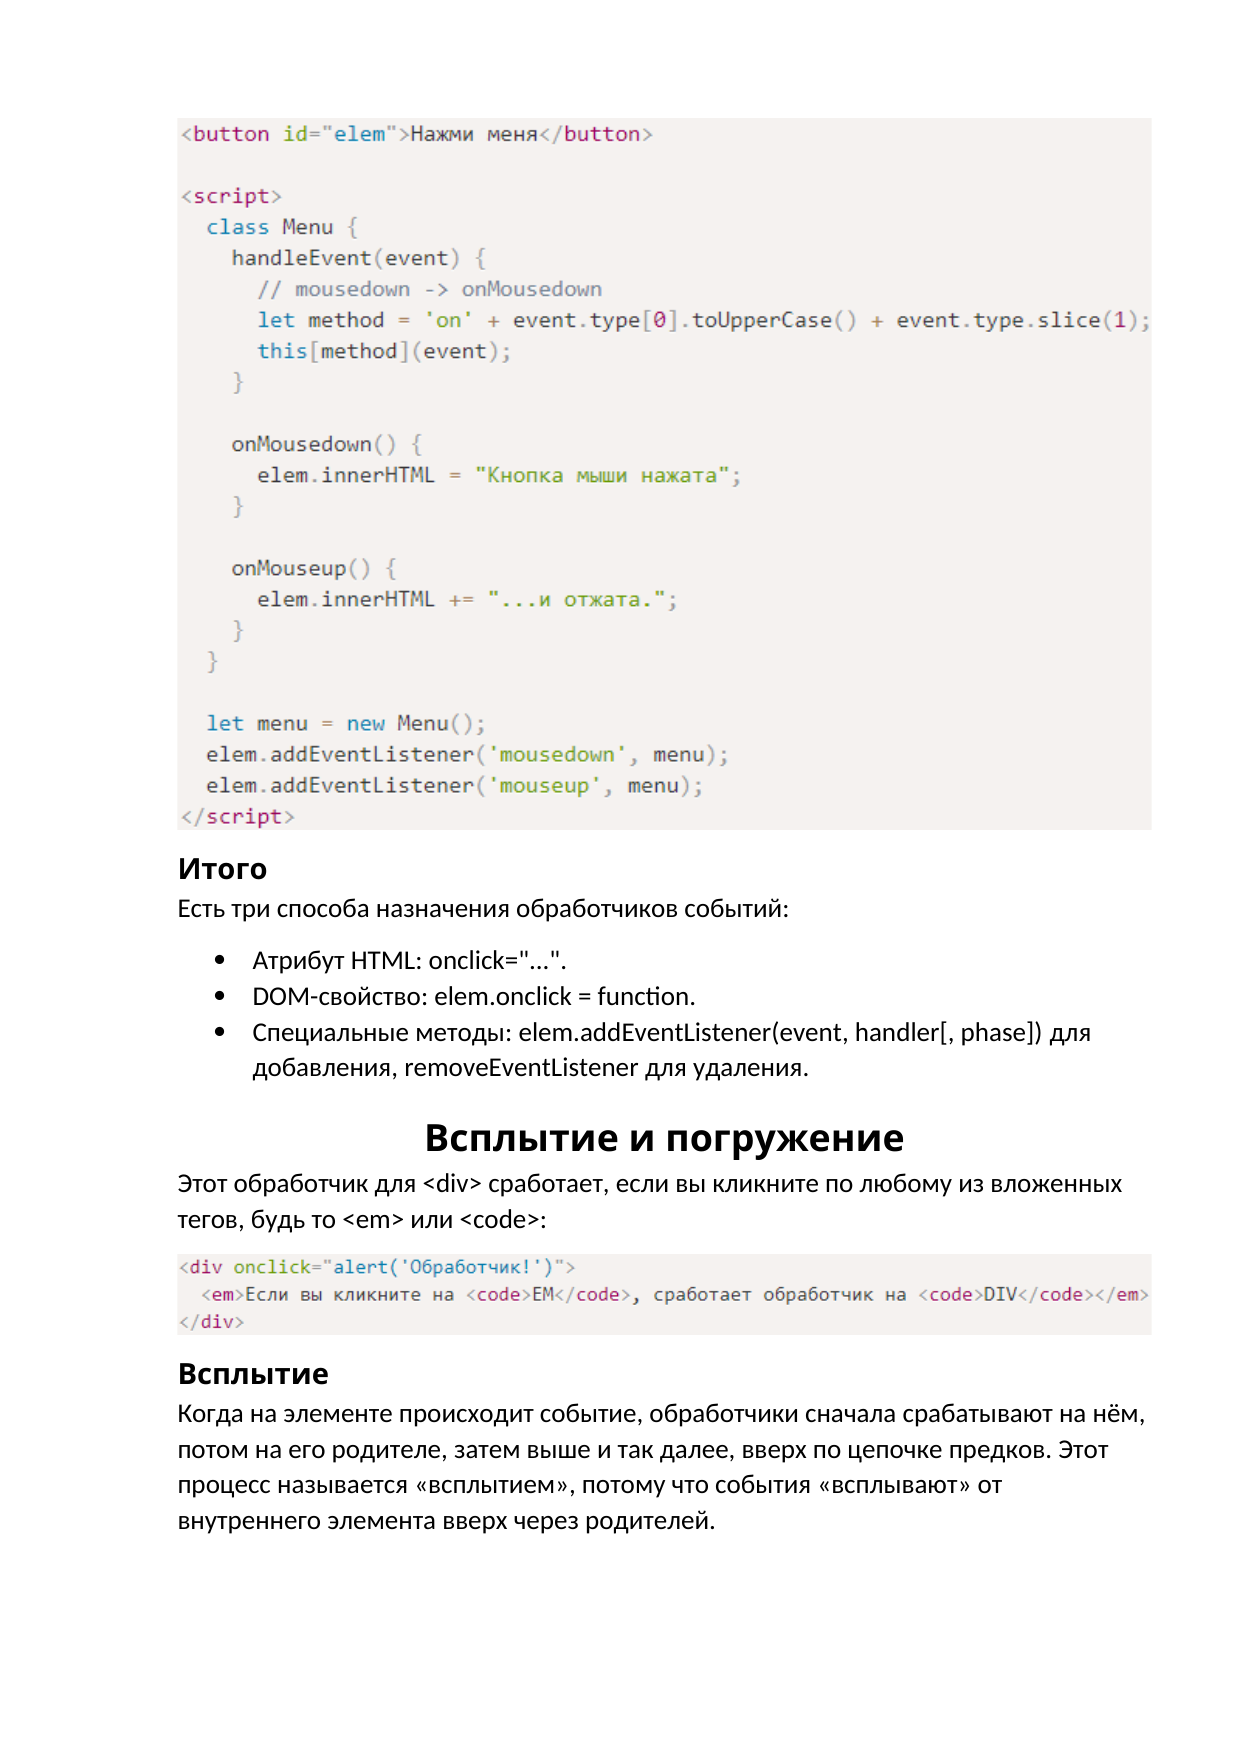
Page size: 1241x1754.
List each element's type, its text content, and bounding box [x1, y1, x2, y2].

text Когда на элементе происходит событие, обработчики сначала срабатывают на нём, потом на его родителе, затем выше и так далее, вверх по цепочке предков. Этот процесс называется «всплытием», потому что события «всплывают» от внутреннего элемента вверх через родителей. [177, 1396, 1152, 1536]
list DOM-свойство: elem.onclick = function. [215, 979, 1152, 1012]
subtitle Всплытие и погружение [177, 1111, 1152, 1162]
text Есть три способа назначения обработчиков событий: [177, 891, 1152, 924]
subtitle Итого [177, 848, 1152, 888]
list Специальные методы: elem.addEventListener(event, handler[, phase]) для добавления, removeEventListener для удаления. [215, 1015, 1152, 1083]
picture [177, 118, 1152, 830]
subtitle Всплытие [177, 1353, 1152, 1393]
text Этот обработчик для <div> сработает, если вы кликните по любому из вложенных тегов, будь то <em> или <code>: [177, 1166, 1152, 1235]
picture [177, 1254, 1152, 1335]
list Атрибут HTML: onclick="...". [215, 943, 1152, 977]
